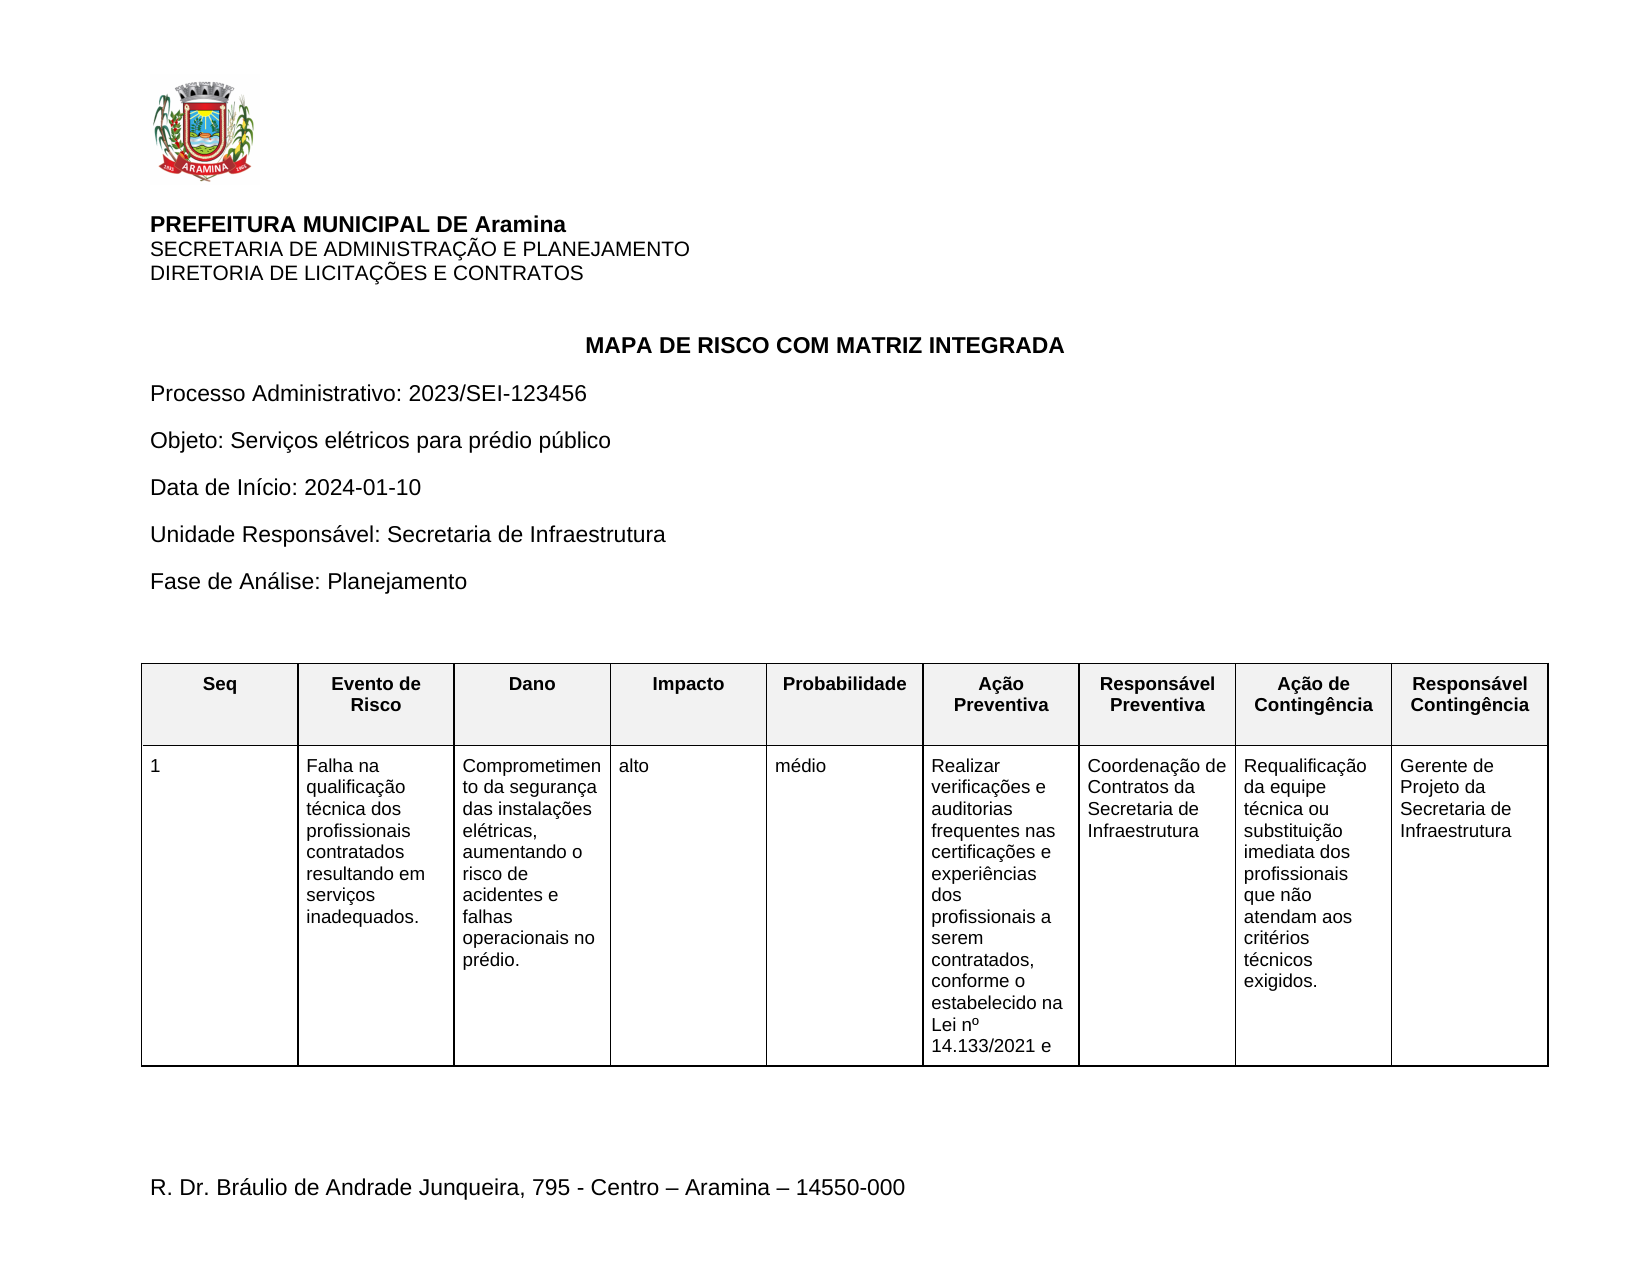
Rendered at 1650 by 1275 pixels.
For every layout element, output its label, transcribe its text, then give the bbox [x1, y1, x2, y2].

text Data de Início: 2024-01-10 [150, 474, 1500, 500]
table_cell alto [611, 746, 766, 1065]
text MAPA DE RISCO COM MATRIZ INTEGRADA [150, 332, 1500, 359]
picture [150, 74, 260, 185]
table_header Dano [455, 664, 610, 745]
table_header Ação de Contingência [1236, 664, 1391, 745]
table_header Evento de Risco [299, 664, 453, 745]
table_cell Gerente de Projeto da Secretaria de Infraestrutura [1392, 746, 1547, 1065]
table_cell Coordenação de Contratos da Secretaria de Infraestrutura [1080, 746, 1235, 1065]
table_header Impacto [611, 664, 766, 745]
table_header Probabilidade [767, 664, 922, 745]
table_cell Falha na qualificação técnica dos profissionais contratados resultando em serviços inadequados. [299, 746, 453, 1065]
table_header Seq [142, 664, 297, 745]
text Objeto: Serviços elétricos para prédio público [150, 427, 1500, 453]
text Unidade Responsável: Secretaria de Infraestrutura [150, 521, 1500, 547]
table_cell Requalificação da equipe técnica ou substituição imediata dos profissionais que não atendam aos critérios técnicos exigidos. [1236, 746, 1391, 1065]
text Processo Administrativo: 2023/SEI-123456 [150, 379, 1500, 406]
table_header Ação Preventiva [924, 664, 1078, 745]
text Fase de Análise: Planejamento [150, 568, 1500, 594]
table_header Responsável Contingência [1392, 664, 1547, 745]
table_cell 1 [142, 746, 297, 1065]
table_cell Comprometimento da segurança das instalações elétricas, aumentando o risco de acidentes e falhas operacionais no prédio. [455, 746, 610, 1065]
table_header Responsável Preventiva [1080, 664, 1235, 745]
table_cell médio [767, 746, 922, 1065]
